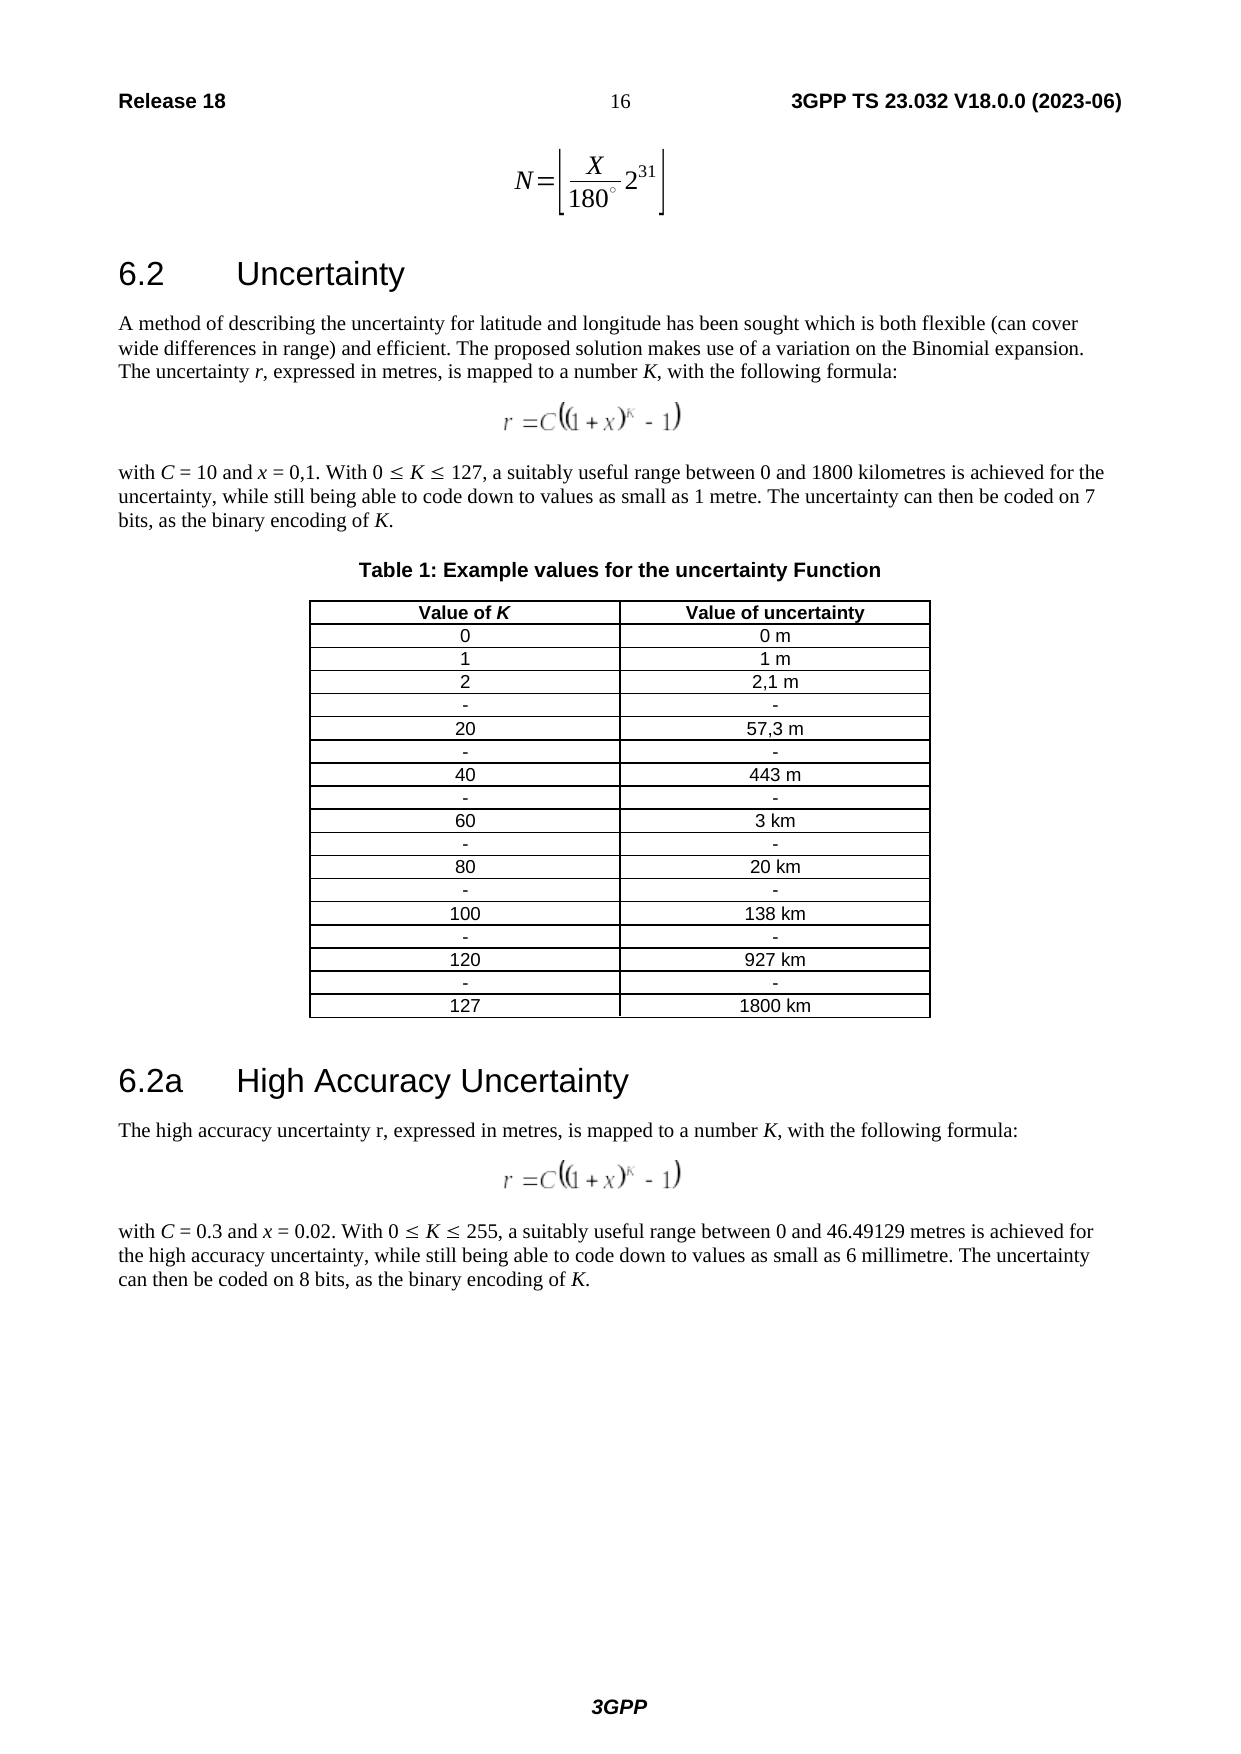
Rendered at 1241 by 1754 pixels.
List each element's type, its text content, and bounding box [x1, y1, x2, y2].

table_cell 138 km [621, 902, 929, 924]
table_cell - [621, 926, 929, 947]
table_cell - [621, 879, 929, 901]
table_cell 1 [311, 648, 619, 669]
table_cell 2 [311, 671, 619, 693]
table_header Value of K [311, 602, 619, 623]
table_cell 1 m [621, 648, 929, 669]
text Table 1: Example values for the uncertainty Function [118, 557, 1122, 581]
table_cell - [621, 787, 929, 808]
table_cell 20 [311, 717, 619, 739]
table_cell - [311, 833, 619, 854]
text The high accuracy uncertainty r, expressed in metres, is mapped to a number K, with the following formula: [118, 1118, 1122, 1142]
subtitle 6.2 Uncertainty [118, 254, 1122, 293]
table_cell 40 [311, 764, 619, 785]
table_cell 0 [311, 625, 619, 646]
table_cell 120 [311, 949, 619, 970]
table_cell 57,3 m [621, 717, 929, 739]
table_cell - [311, 972, 619, 993]
table_cell 3 km [621, 810, 929, 831]
table_cell 127 [311, 995, 619, 1016]
table_cell - [311, 879, 619, 901]
table_cell - [621, 972, 929, 993]
table_cell 20 km [621, 856, 929, 878]
table_cell 100 [311, 902, 619, 924]
text with C = 0.3 and x = 0.02. With 0 K 255, a suitably useful range between 0 and 46.49129 metres is achieved for the high accuracy uncertainty, while still being able to code down to values as small as 6 millimetre. The uncertainty can then be coded on 8 bits, as the binary encoding of K. [118, 1219, 1122, 1291]
table_header Value of uncertainty [621, 602, 929, 623]
table_cell 0 m [621, 625, 929, 646]
text with C = 10 and x = 0,1. With 0 K 127, a suitably useful range between 0 and 1800 kilometres is achieved for the uncertainty, while still being able to code down to values as small as 1 metre. The uncertainty can then be coded on 7 bits, as the binary encoding of K. [118, 460, 1122, 532]
table_cell 927 km [621, 949, 929, 970]
table_cell - [311, 787, 619, 808]
table_cell - [311, 926, 619, 947]
table_cell 1800 km [621, 995, 929, 1016]
table_cell - [311, 694, 619, 716]
subtitle 6.2a High Accuracy Uncertainty [118, 1061, 1122, 1099]
table_cell 80 [311, 856, 619, 878]
table_cell - [621, 833, 929, 854]
text A method of describing the uncertainty for latitude and longitude has been sought which is both flexible (can cover wide differences in range) and efficient. The proposed solution makes use of a variation on the Binomial expansion. The uncertainty r, expressed in metres, is mapped to a number K, with the following formula: [118, 311, 1122, 383]
table_cell - [621, 741, 929, 762]
table_cell - [311, 741, 619, 762]
table_cell 443 m [621, 764, 929, 785]
table_cell 60 [311, 810, 619, 831]
table_cell - [621, 694, 929, 716]
table_cell 2,1 m [621, 671, 929, 693]
